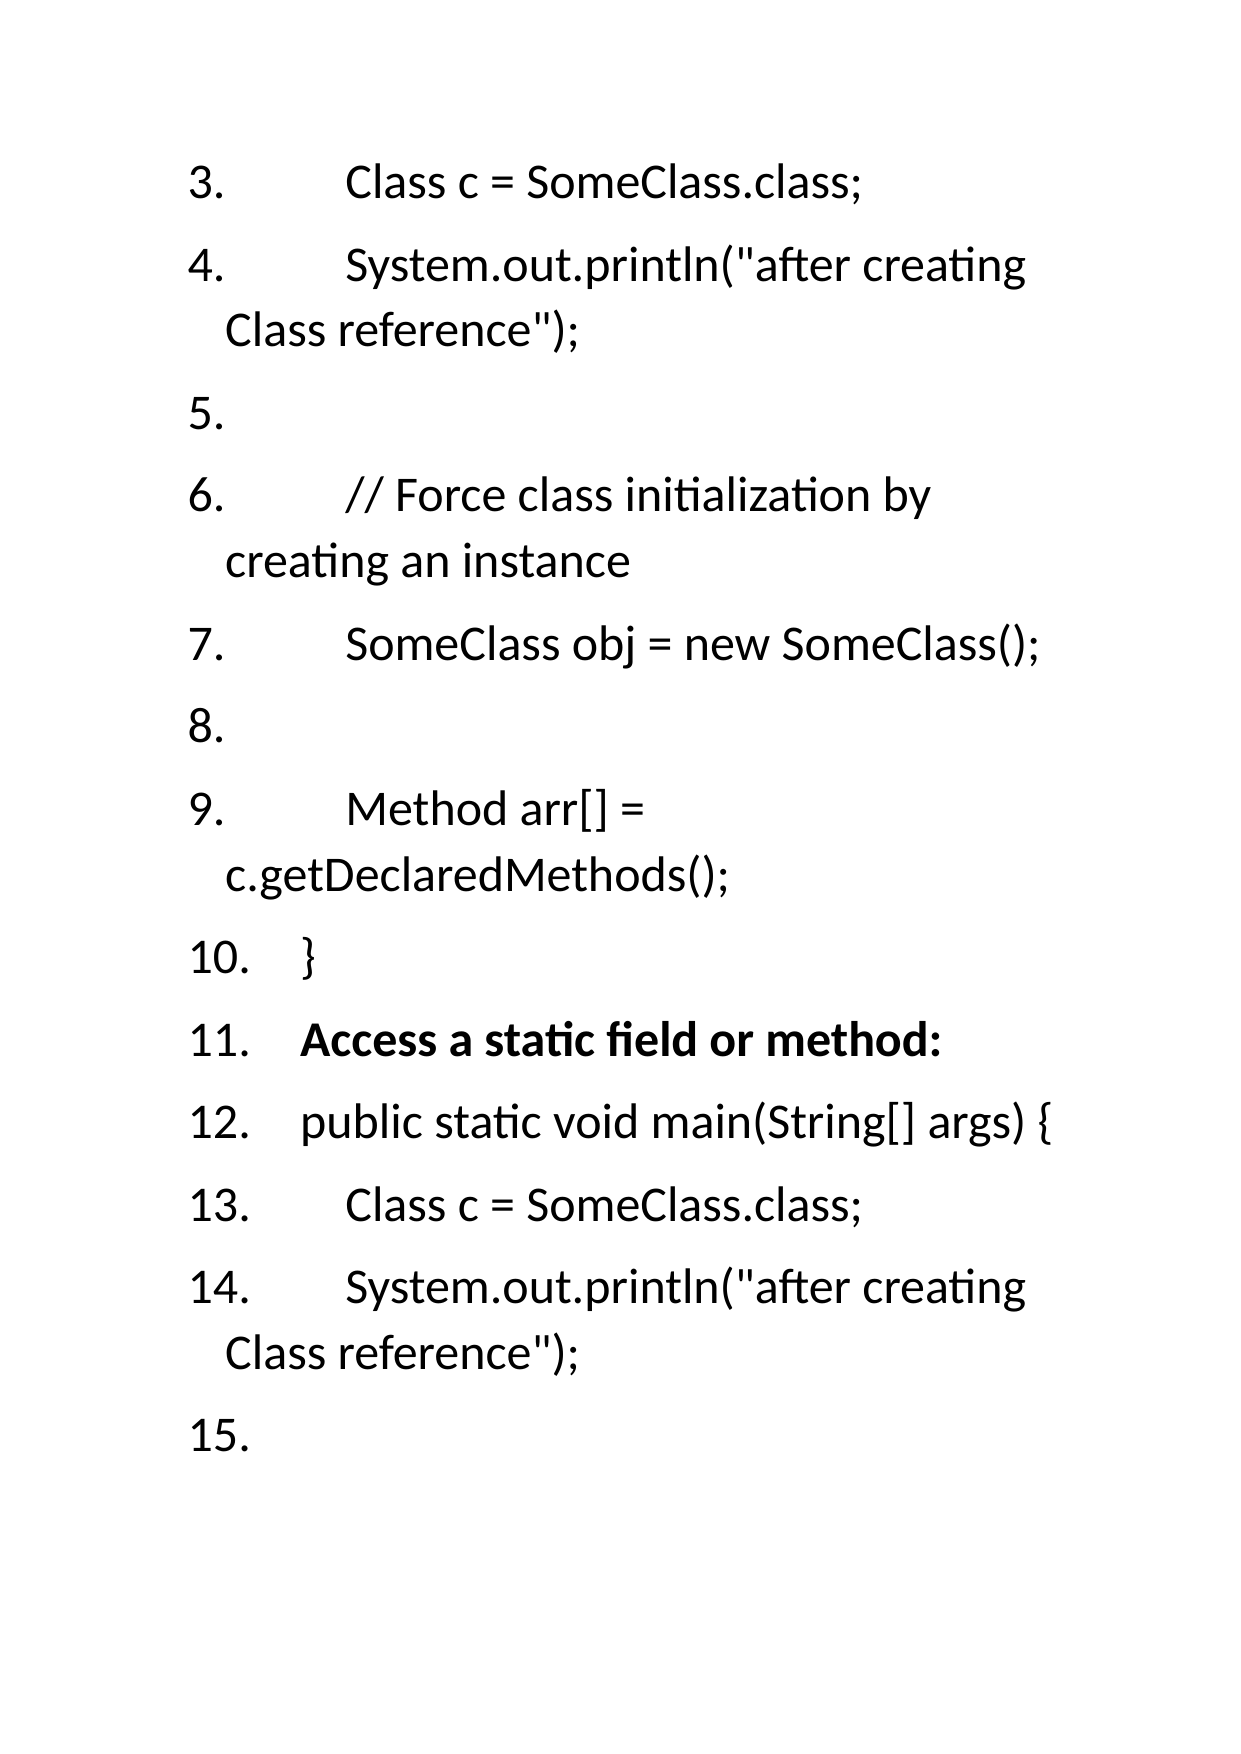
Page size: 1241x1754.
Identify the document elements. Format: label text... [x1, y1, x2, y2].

list Class c = SomeClass.class; [187, 150, 1090, 211]
list SomeClass obj = new SomeClass(); [187, 612, 1090, 673]
list Class c = SomeClass.class; [187, 1172, 1090, 1233]
list Method arr[] = c.getDeclaredMethods(); [187, 777, 1090, 903]
list System.out.println("after creating Class reference"); [187, 1255, 1090, 1382]
list System.out.println("after creating Class reference"); [187, 232, 1090, 359]
list // Force class initialization by creating an instance [187, 463, 1090, 590]
list public static void main(String[] args) { [187, 1090, 1090, 1151]
list Access a static field or method: [187, 1007, 1090, 1068]
list } [187, 925, 1090, 986]
